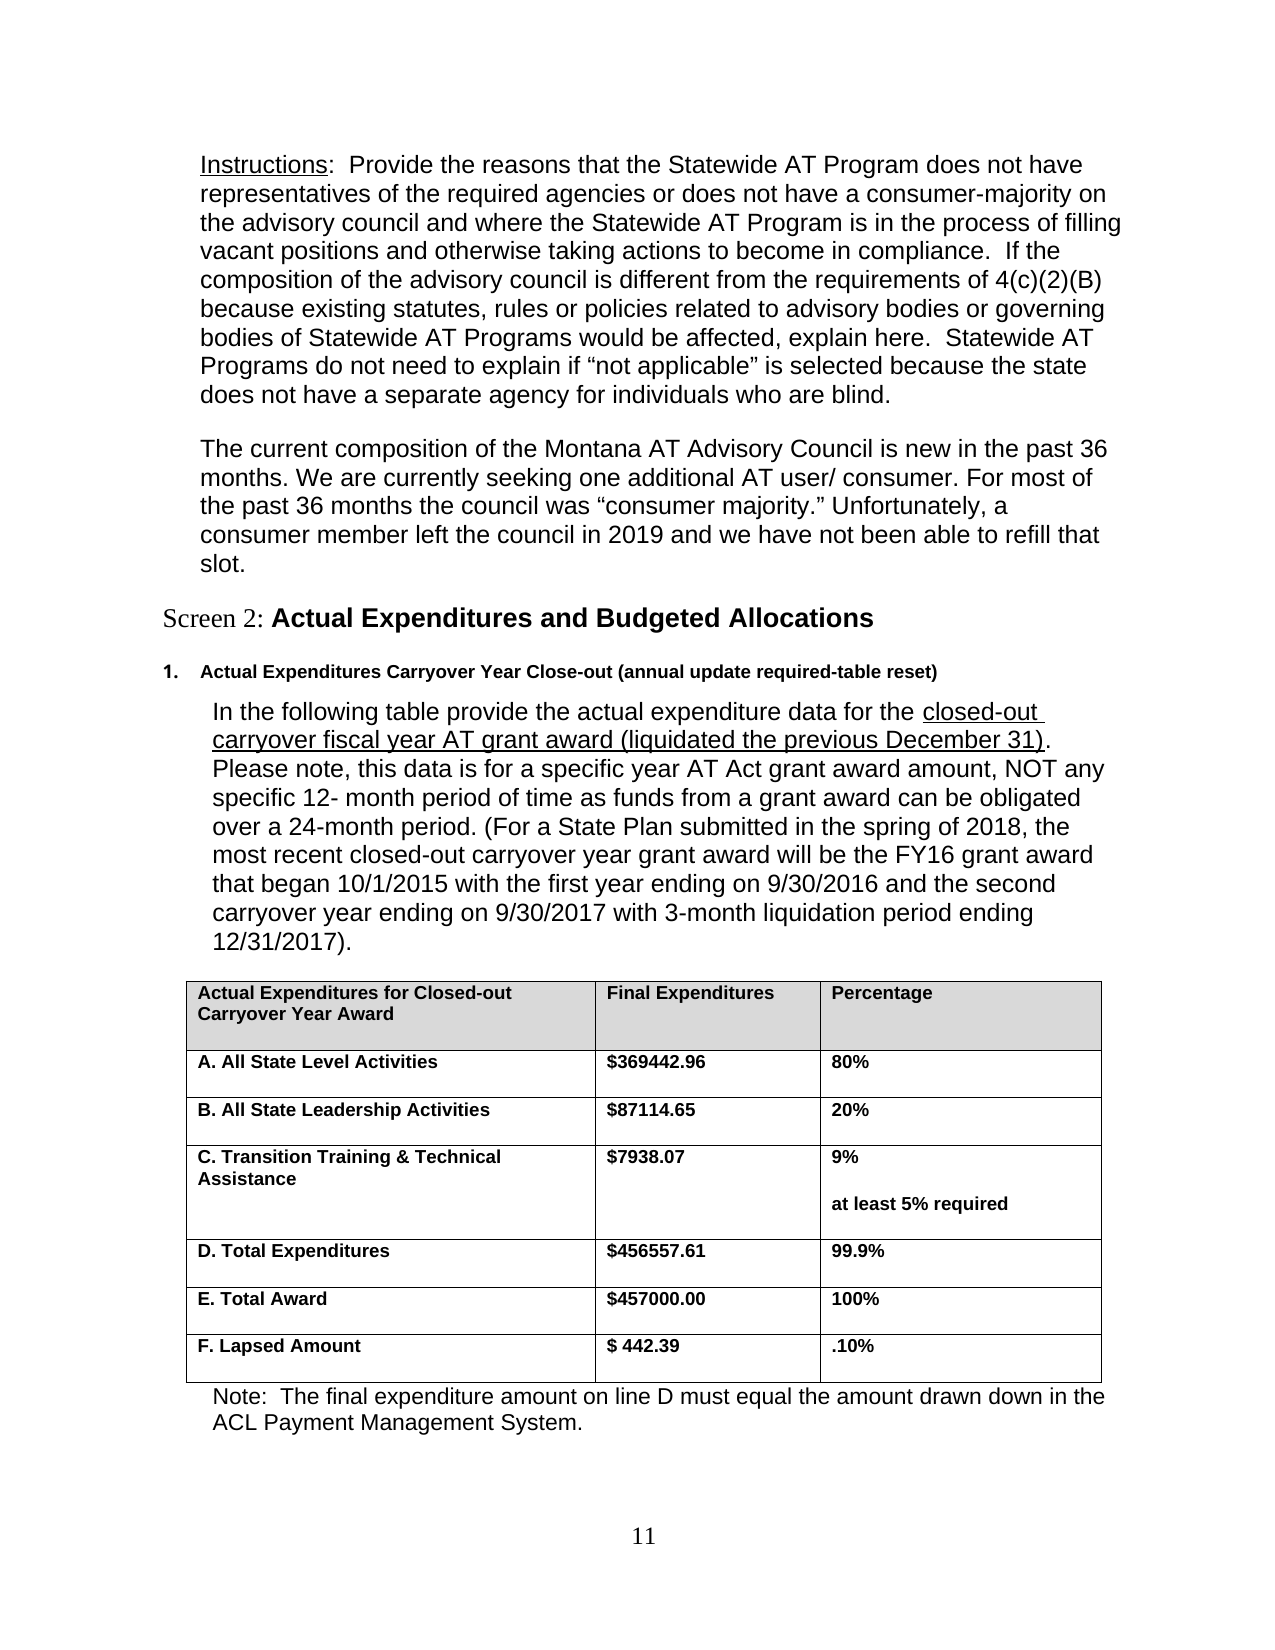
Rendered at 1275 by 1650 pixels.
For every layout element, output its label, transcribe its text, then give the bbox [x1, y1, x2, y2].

table_header Final Expenditures [596, 982, 820, 1050]
table_cell E. Total Award [187, 1288, 595, 1334]
table_cell $87114.65 [596, 1098, 820, 1145]
table_cell A. All State Level Activities [187, 1051, 595, 1097]
text Note: The final expenditure amount on line D must equal the amount drawn down in the ACL Payment Management System. [212, 1383, 1125, 1436]
table_cell $457000.00 [596, 1288, 820, 1334]
table_cell $369442.96 [596, 1051, 820, 1097]
table_cell 100% [821, 1288, 1101, 1334]
table_cell C. Transition Training & Technical Assistance [187, 1146, 595, 1239]
table_header Actual Expenditures for Closed-out Carryover Year Award [187, 982, 595, 1050]
table_cell B. All State Leadership Activities [187, 1098, 595, 1145]
table_cell 80% [821, 1051, 1101, 1097]
table_cell F. Lapsed Amount [187, 1335, 595, 1382]
text In the following table provide the actual expenditure data for the closed-out carryover fiscal year AT grant award (liquidated the previous December 31). Please note, this data is for a specific year AT Act grant award amount, NOT any specific 12- month period of time as funds from a grant award can be obligated over a 24-month period. (For a State Plan submitted in the spring of 2018, the most recent closed-out carryover year grant award will be the FY16 grant award that began 10/1/2015 with the first year ending on 9/30/2016 and the second carryover year ending on 9/30/2017 with 3-month liquidation period ending 12/31/2017). [212, 697, 1125, 956]
table_cell $7938.07 [596, 1146, 820, 1239]
subtitle Actual Expenditures and Budgeted Allocations [162, 602, 1125, 634]
table_cell D. Total Expenditures [187, 1240, 595, 1287]
table_cell 99.9% [821, 1240, 1101, 1287]
table_header Percentage [821, 982, 1101, 1050]
table_cell $ 442.39 [596, 1335, 820, 1382]
table_cell $456557.61 [596, 1240, 820, 1287]
text Instructions: Provide the reasons that the Statewide AT Program does not have representatives of the required agencies or does not have a consumer-majority on the advisory council and where the Statewide AT Program is in the process of filling vacant positions and otherwise taking actions to become in compliance. If the composition of the advisory council is different from the requirements of 4(c)(2)(B) because existing statutes, rules or policies related to advisory bodies or governing bodies of Statewide AT Programs would be affected, explain here. Statewide AT Programs do not need to explain if “not applicable” is selected because the state does not have a separate agency for individuals who are blind. [200, 150, 1125, 409]
text The current composition of the Montana AT Advisory Council is new in the past 36 months. We are currently seeking one additional AT user/ consumer. For most of the past 36 months the council was “consumer majority.” Unfortunately, a consumer member left the council in 2019 and we have not been able to refill that slot. [200, 434, 1125, 577]
table_cell .10% [821, 1335, 1101, 1382]
table_cell 20% [821, 1098, 1101, 1145]
list Actual Expenditures Carryover Year Close-out (annual update required-table reset) [162, 659, 1125, 684]
table_cell 9% at least 5% required [821, 1146, 1101, 1239]
